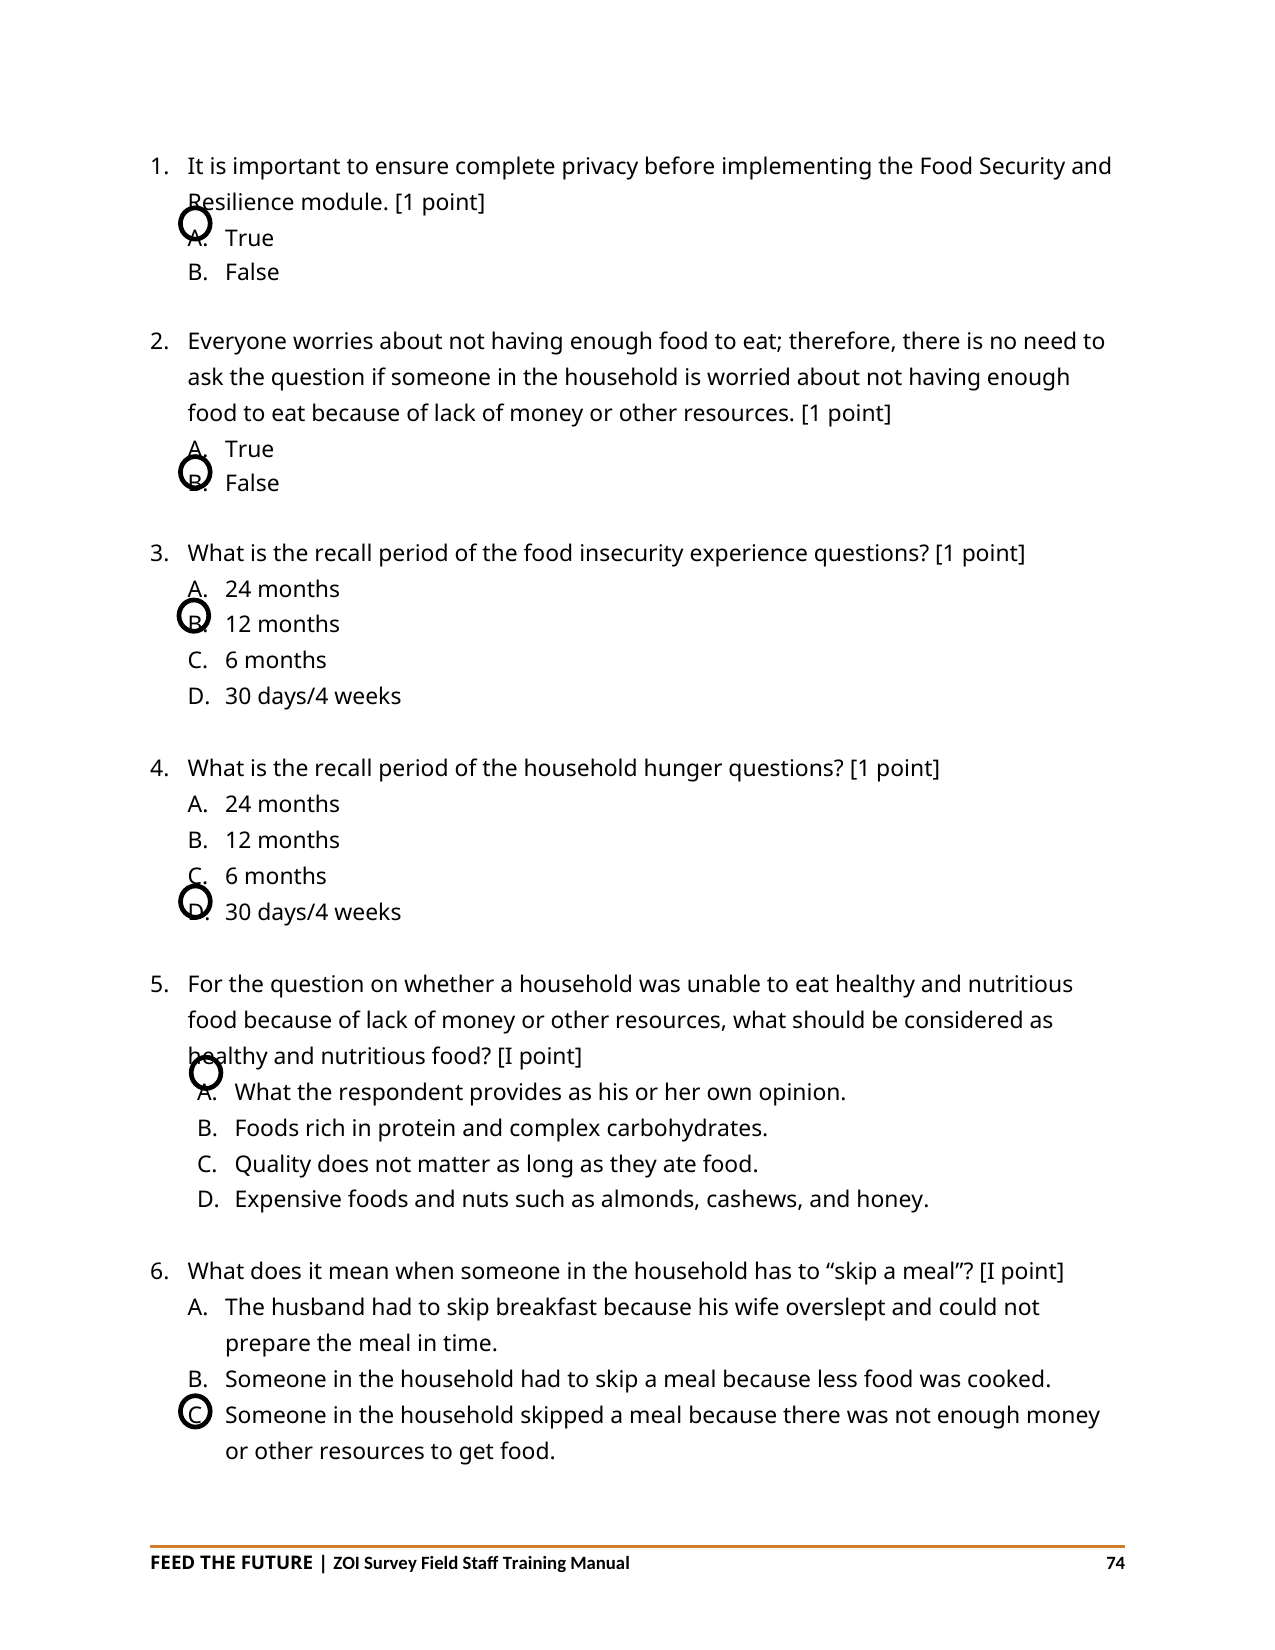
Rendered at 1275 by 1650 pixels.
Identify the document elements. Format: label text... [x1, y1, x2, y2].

list 12 months [187, 608, 1125, 640]
list The husband had to skip breakfast because his wife overslept and could not prepare the meal in time. [187, 1291, 1125, 1358]
list What is the recall period of the household hunger questions? [1 point] [150, 752, 1125, 783]
list Everyone worries about not having enough food to eat; therefore, there is no need to ask the question if someone in the household is worried about not having enough food to eat because of lack of money or other resources. [1 point] [150, 325, 1125, 428]
list 12 months [187, 824, 1125, 855]
list True [187, 433, 1125, 464]
list False [187, 467, 1125, 498]
list 30 days/4 weeks [187, 896, 1125, 927]
list Someone in the household skipped a meal because there was not enough money or other resources to get food. [187, 1399, 1125, 1466]
list What does it mean when someone in the household has to “skip a meal”? [I point] [150, 1255, 1125, 1287]
list 24 months [187, 572, 1125, 604]
list 30 days/4 weeks [187, 680, 1125, 712]
list Expensive foods and nuts such as almonds, cashews, and honey. [197, 1183, 1125, 1215]
list False [187, 256, 1125, 287]
list For the question on whether a household was unable to eat healthy and nutritious food because of lack of money or other resources, what should be considered as healthy and nutritious food? [I point] [150, 968, 1125, 1071]
list What the respondent provides as his or her own opinion. [197, 1076, 1125, 1107]
list Quality does not matter as long as they ate food. [197, 1147, 1125, 1179]
list Someone in the household had to skip a meal because less food was cooked. [187, 1363, 1125, 1394]
list 6 months [187, 860, 1125, 891]
list 6 months [187, 644, 1125, 676]
list True [187, 222, 1125, 253]
list 24 months [187, 788, 1125, 819]
list What is the recall period of the food insecurity experience questions? [1 point] [150, 537, 1125, 568]
list Foods rich in protein and complex carbohydrates. [197, 1112, 1125, 1143]
list It is important to ensure complete privacy before implementing the Food Security and Resilience module. [1 point] [150, 150, 1125, 217]
